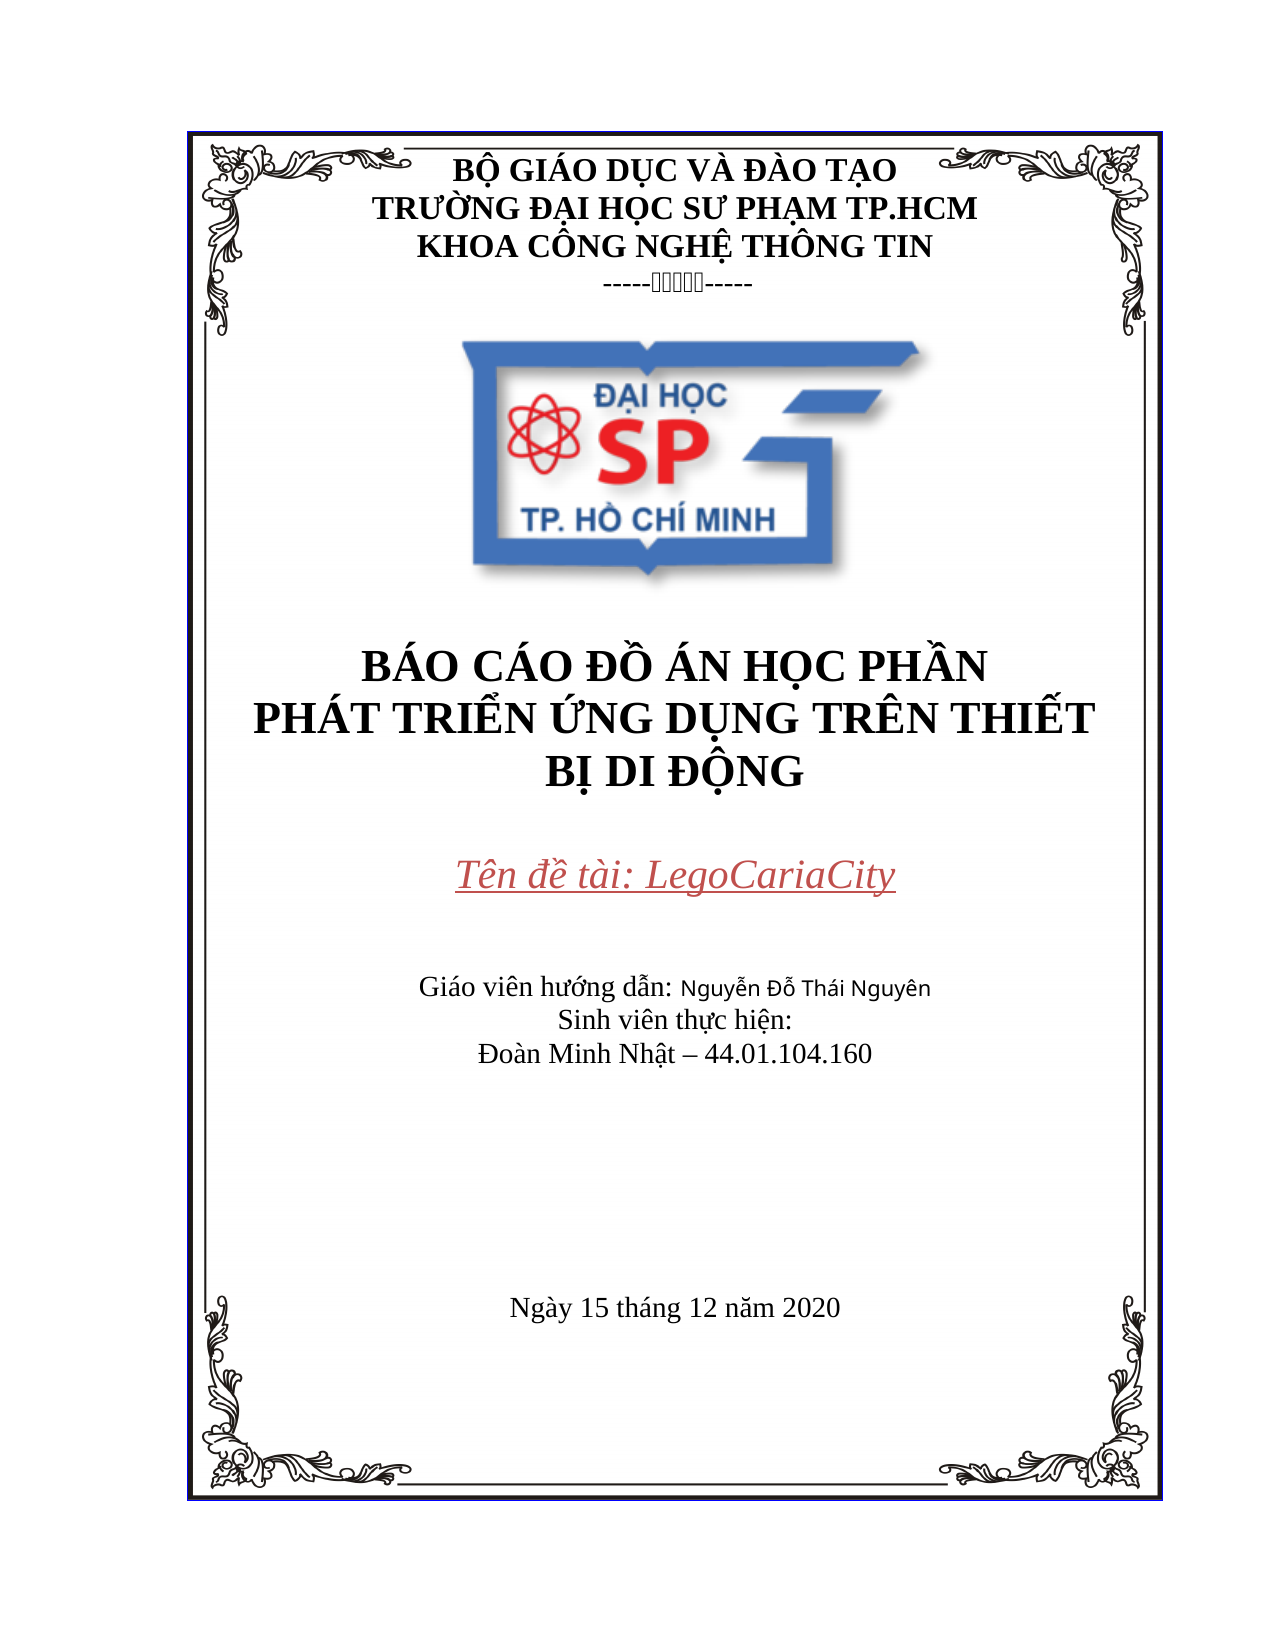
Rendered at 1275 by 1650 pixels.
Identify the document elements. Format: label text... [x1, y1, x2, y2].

picture [188, 132, 1162, 1500]
text BỘ GIÁO DỤC VÀ ĐÀO TẠO [225, 150, 1125, 188]
text Ngày 15 tháng 12 năm 2020 [225, 1290, 1125, 1323]
text BÁO CÁO ĐỒ ÁN HỌC PHẦN [225, 638, 1125, 691]
text Đoàn Minh Nhật – 44.01.104.160 [225, 1036, 1125, 1069]
text ---------- [225, 265, 1130, 299]
text Giáo viên hướng dẫn: Nguyễn Đỗ Thái Nguyên [225, 969, 1125, 1002]
text TRƯỜNG ĐẠI HỌC SƯ PHẠM TP.HCM [225, 188, 1125, 227]
text KHOA CÔNG NGHỆ THÔNG TIN [225, 227, 1125, 265]
text Tên đề tài: LegoCariaCity [225, 849, 1125, 897]
text PHÁT TRIỂN ỨNG DỤNG TRÊN THIẾT BỊ DI ĐỘNG [225, 691, 1125, 796]
text Sinh viên thực hiện: [225, 1002, 1125, 1036]
